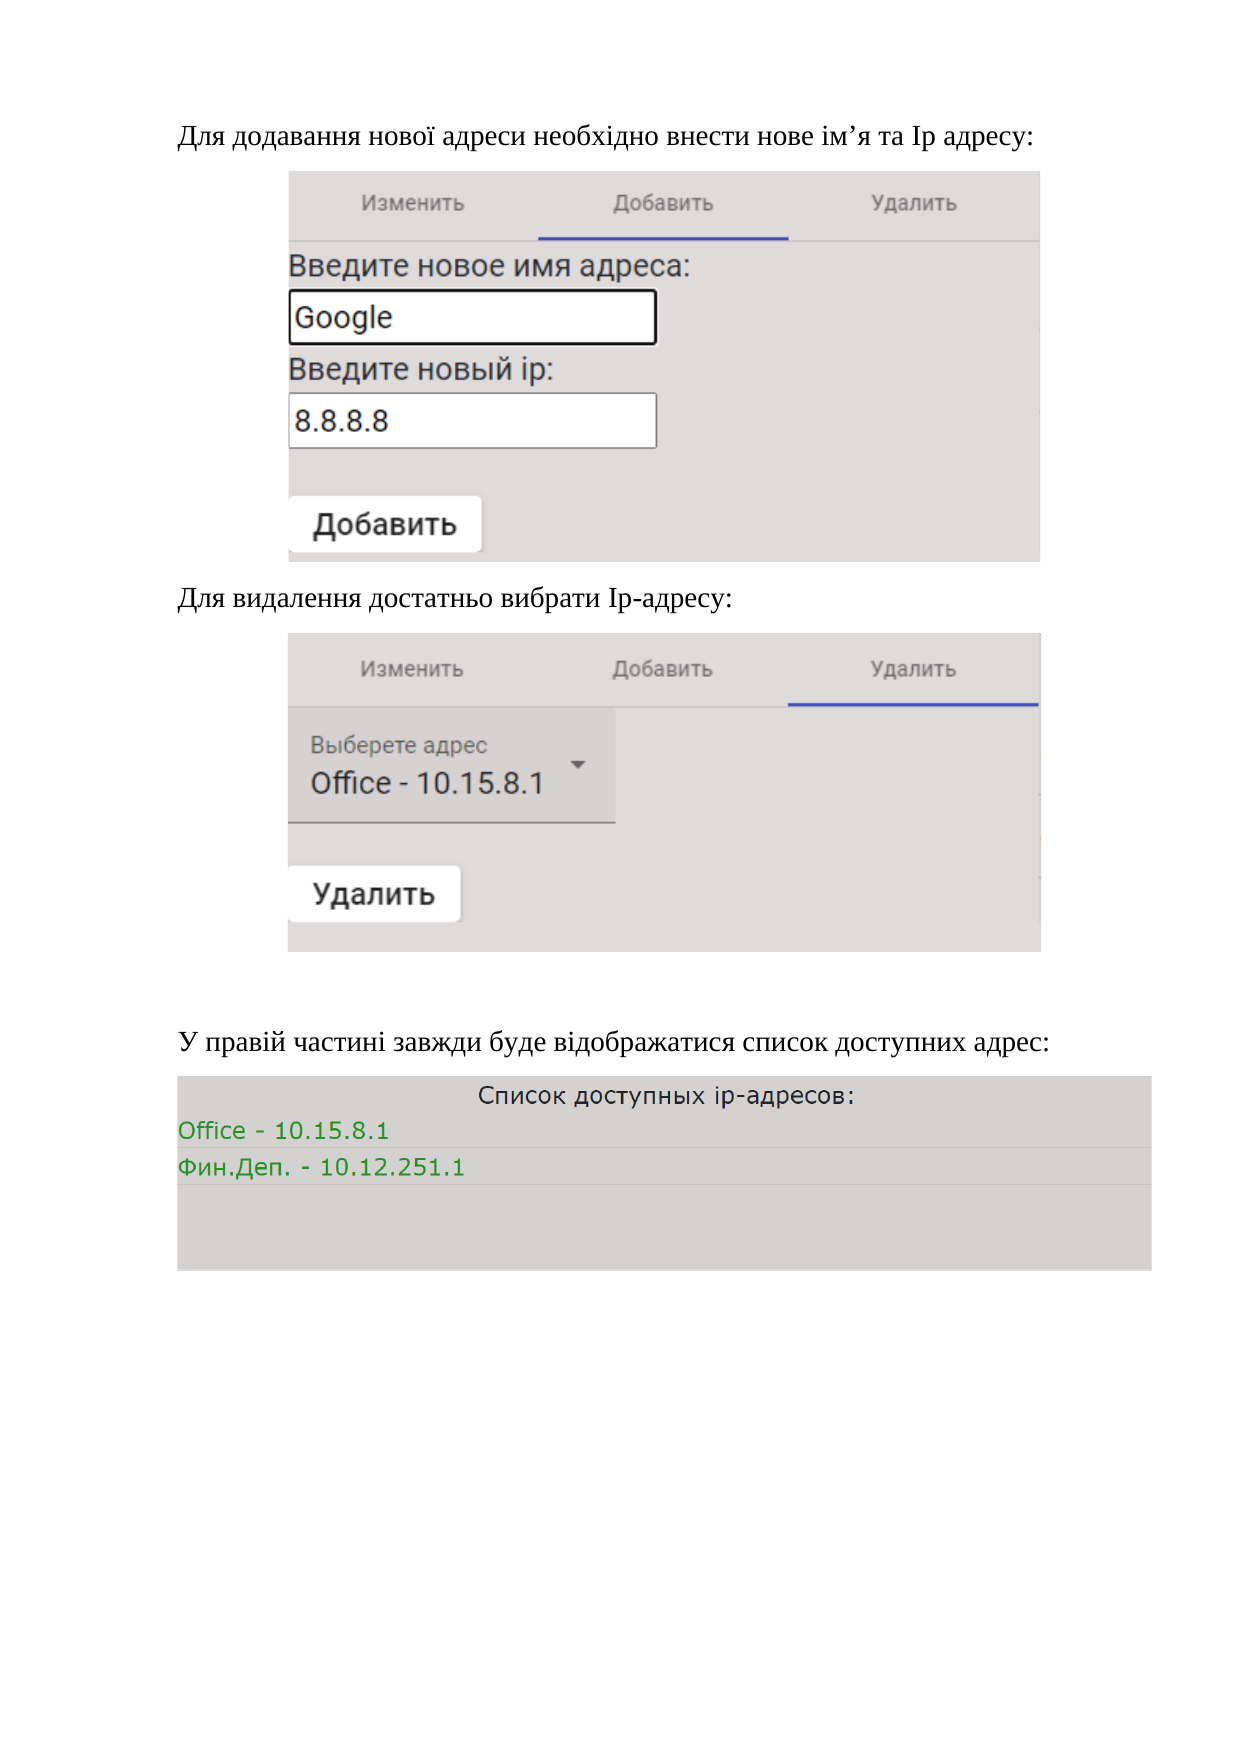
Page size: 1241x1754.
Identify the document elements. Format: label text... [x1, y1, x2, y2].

text У правій частині завжди буде відображатися список доступних адрес: [177, 1024, 1152, 1057]
picture [177, 1076, 1152, 1271]
picture [287, 633, 1042, 952]
text Для видалення достатньо вибрати Ip-адресу: [177, 580, 1152, 614]
picture [288, 171, 1041, 562]
text Для додавання нової адреси необхідно внести нове ім’я та Ip адресу: [177, 118, 1152, 152]
